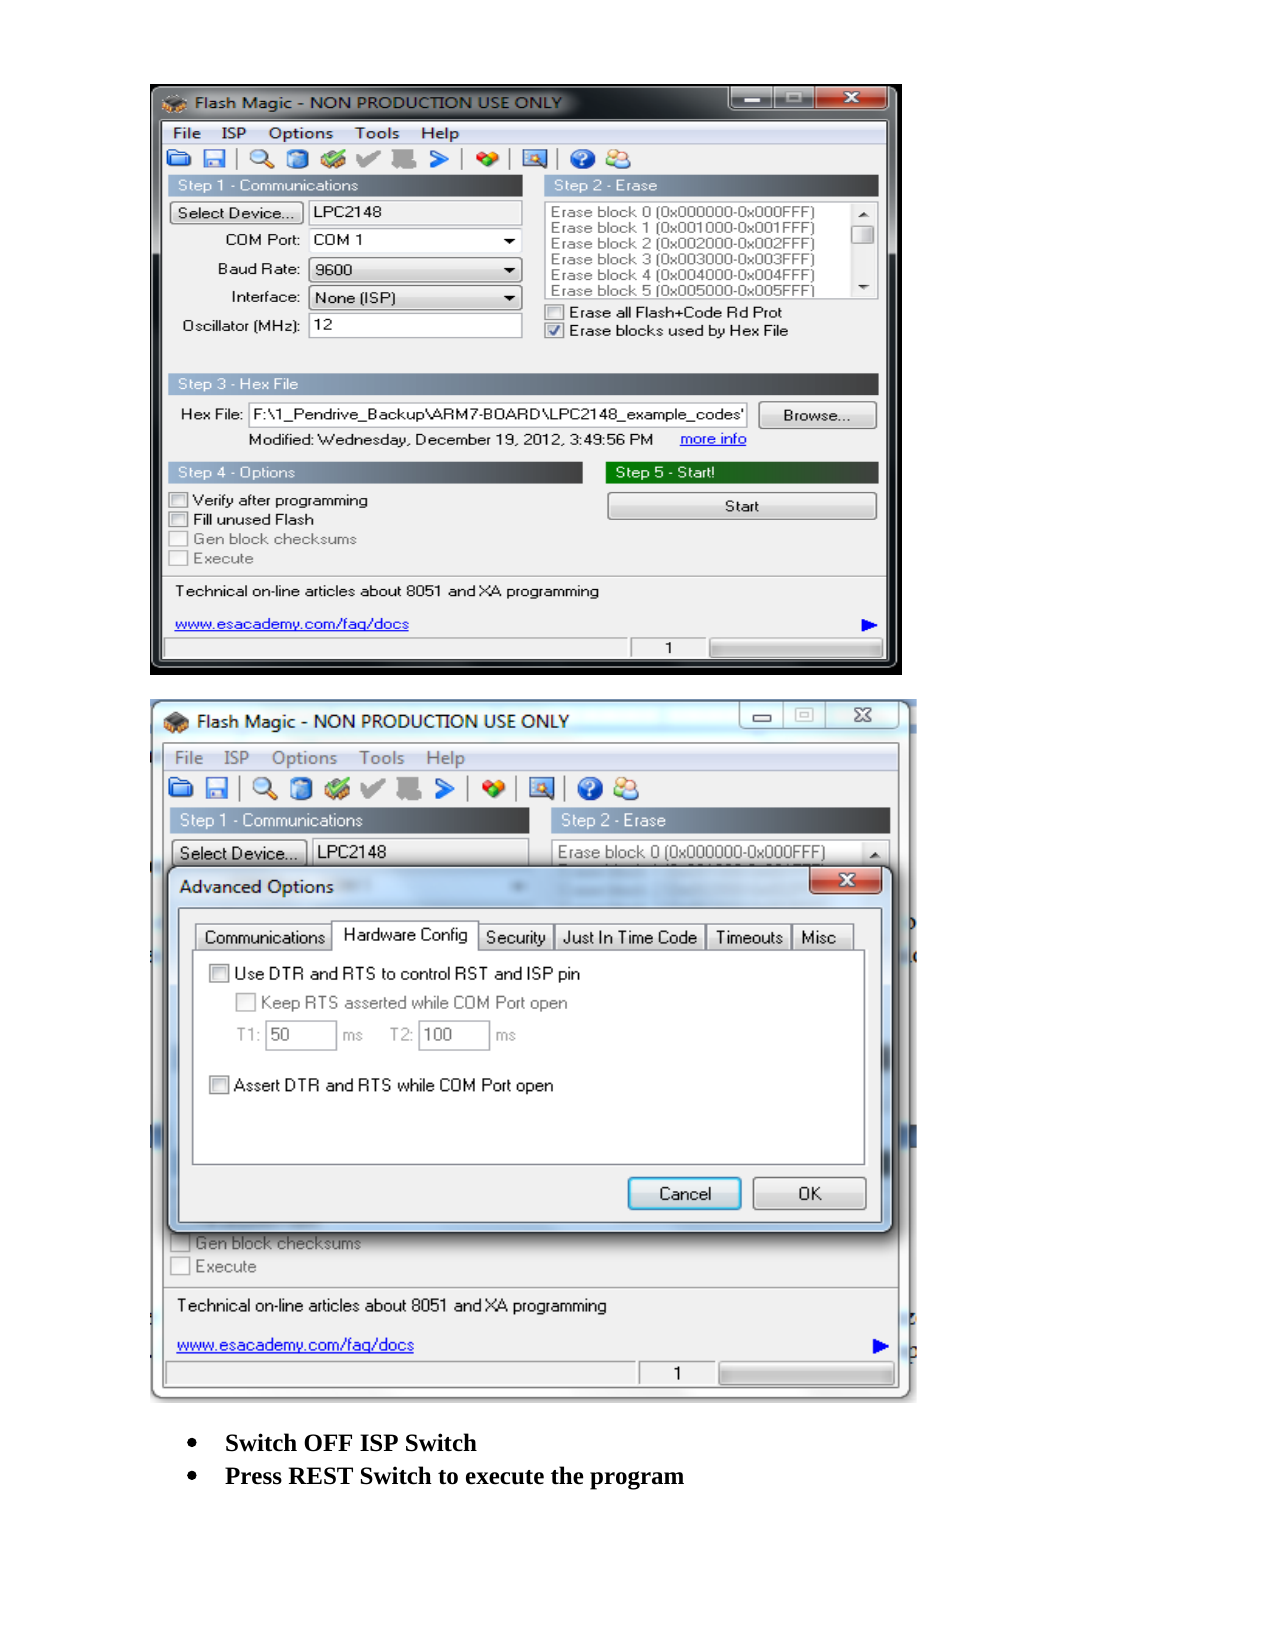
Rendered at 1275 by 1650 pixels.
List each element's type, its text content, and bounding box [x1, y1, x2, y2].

picture [150, 84, 902, 675]
list Switch OFF ISP Switch [187, 1428, 1125, 1457]
picture [150, 699, 917, 1403]
list Press REST Switch to execute the program [187, 1461, 1125, 1489]
